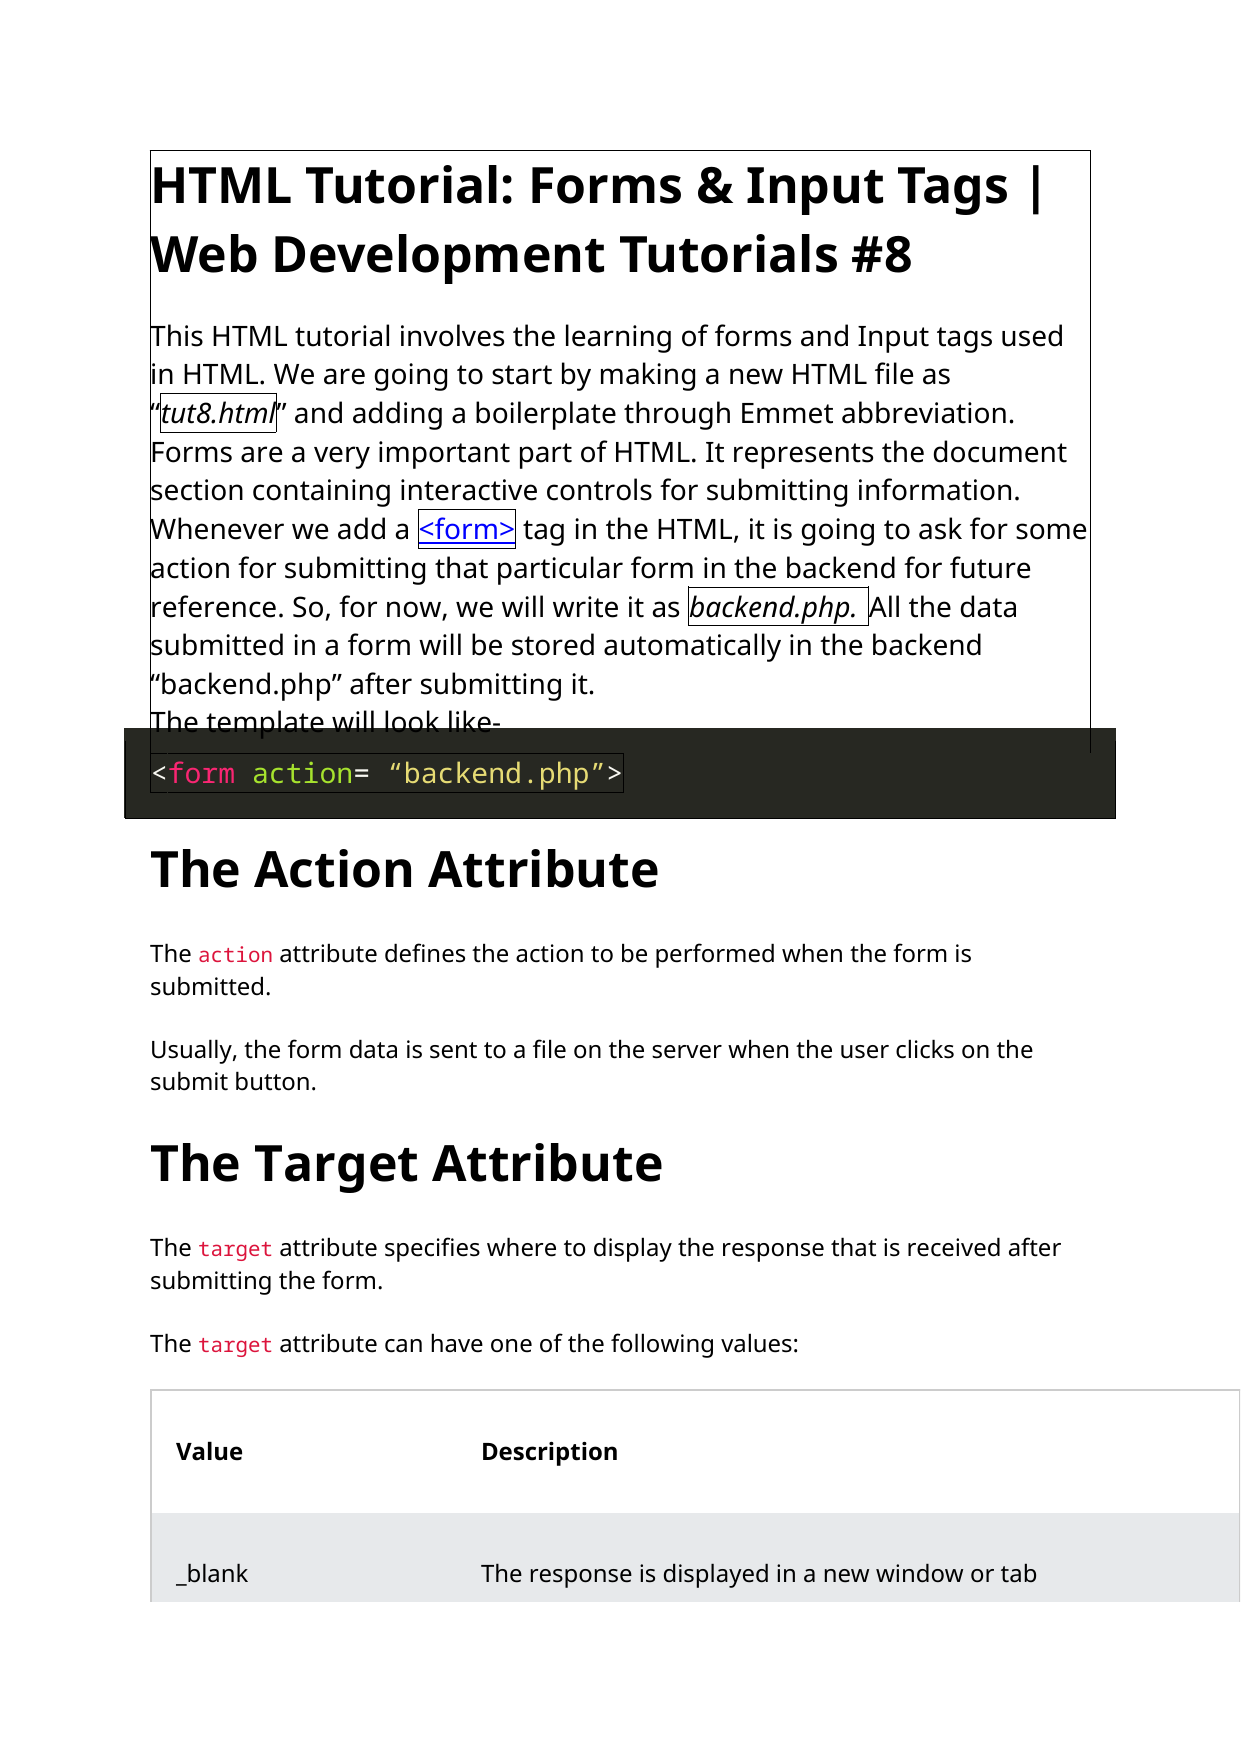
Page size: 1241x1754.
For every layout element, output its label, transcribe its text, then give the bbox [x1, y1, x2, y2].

text Whenever we add a <form> tag in the HTML, it is going to ask for some action for submitting that particular form in the backend for future reference. So, for now, we will write it as backend.php. All the data submitted in a form will be stored automatically in the backend “backend.php” after submitting it. [151, 509, 1090, 702]
text This HTML tutorial involves the learning of forms and Input tags used in HTML. We are going to start by making a new HTML file as “tut8.html” and adding a boilerplate through Emmet abbreviation. Forms are a very important part of HTML. It represents the document section containing interactive controls for submitting information. [151, 315, 1090, 509]
table_header Description [468, 1391, 1239, 1513]
text The action attribute defines the action to be performed when the form is submitted. [150, 937, 1090, 1002]
subtitle The Target Attribute [150, 1128, 1090, 1196]
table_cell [468, 1513, 1239, 1602]
text The target attribute can have one of the following values: [150, 1326, 1090, 1359]
text The target attribute specifies where to display the response that is received after submitting the form. [150, 1231, 1090, 1296]
text The template will look like- [151, 702, 1090, 728]
text HTML Tutorial: Forms & Input Tags | Web Development Tutorials #8 [151, 151, 1090, 287]
text <form action= “backend.php”> [124, 728, 1116, 818]
subtitle The Action Attribute [150, 834, 1090, 902]
table_cell _blank [152, 1513, 468, 1602]
text Usually, the form data is sent to a file on the server when the user clicks on the submit button. [150, 1032, 1090, 1098]
table_header Value [152, 1391, 468, 1513]
